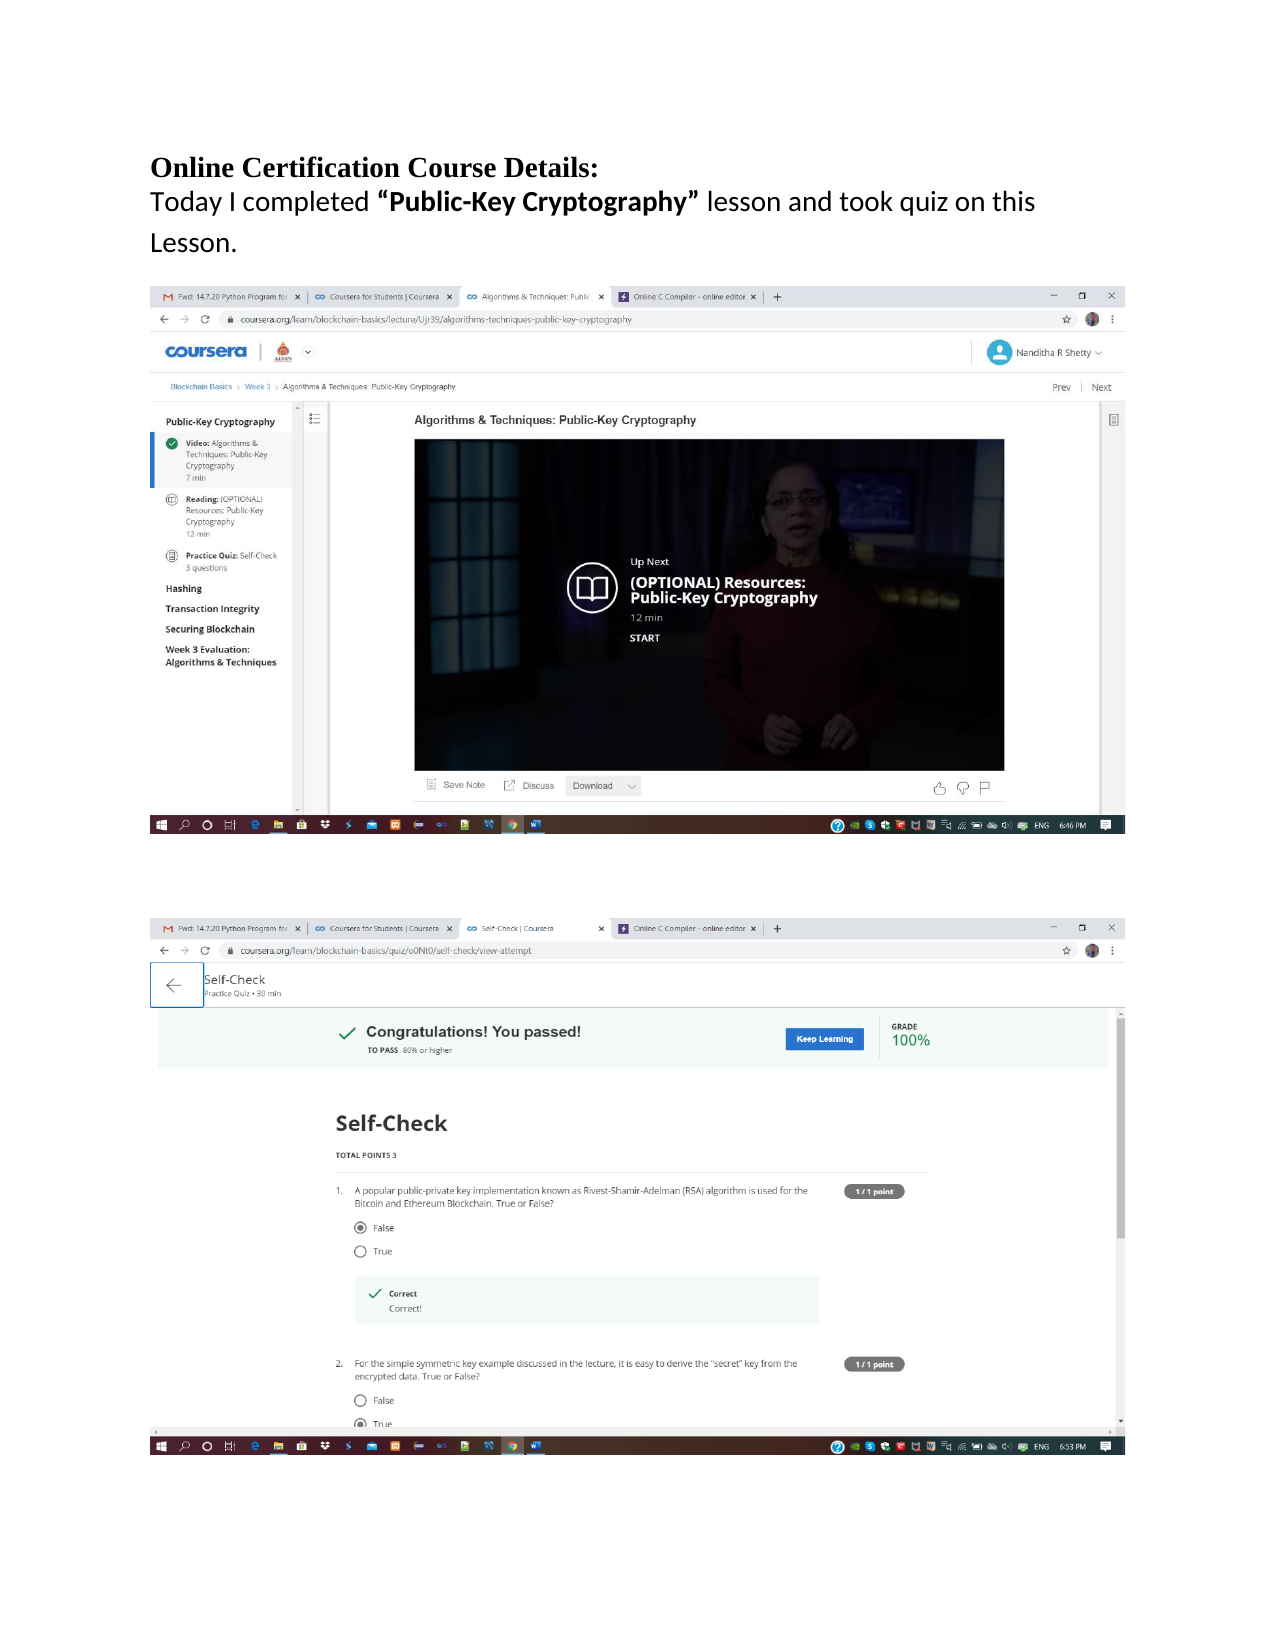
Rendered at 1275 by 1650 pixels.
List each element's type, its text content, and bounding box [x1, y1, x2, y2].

text Today I completed “Public-Key Cryptography” lesson and took quiz on this Lesson. [150, 183, 1125, 260]
text Online Certification Course Details: [150, 150, 1125, 183]
